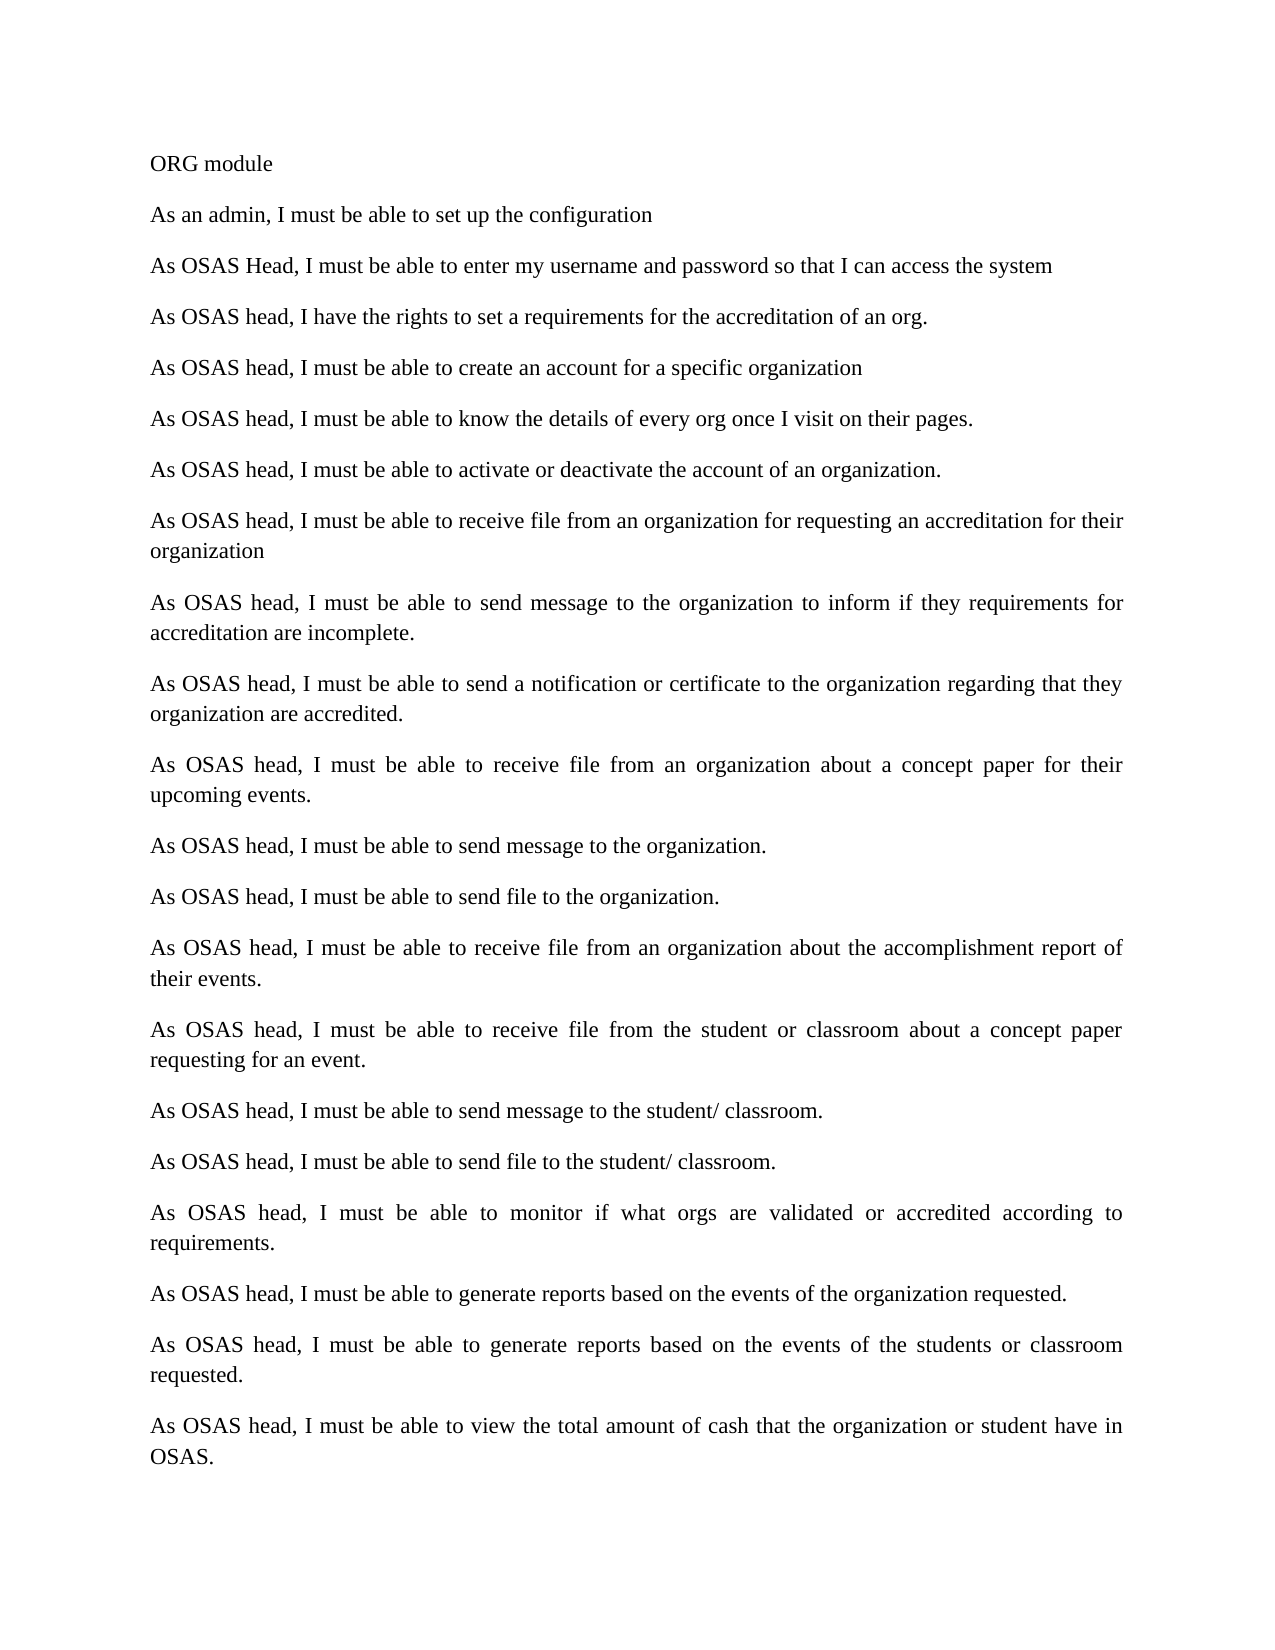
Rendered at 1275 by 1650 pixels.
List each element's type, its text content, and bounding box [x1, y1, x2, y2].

text ORG module [150, 150, 1125, 176]
text As OSAS head, I must be able to receive file from an organization about a concept paper for their upcoming events. [150, 751, 1125, 808]
text As OSAS head, I must be able to receive file from an organization about the accomplishment report of their events. [150, 934, 1125, 991]
text As OSAS head, I must be able to generate reports based on the events of the students or classroom requested. [150, 1331, 1125, 1388]
text As OSAS head, I must be able to know the details of every org once I visit on their pages. [150, 405, 1125, 432]
text As OSAS head, I must be able to generate reports based on the events of the organization requested. [150, 1280, 1125, 1307]
text As OSAS head, I must be able to send file to the organization. [150, 883, 1125, 910]
text As OSAS head, I must be able to view the total amount of cash that the organization or student have in OSAS. [150, 1412, 1125, 1469]
text As OSAS head, I must be able to receive file from the student or classroom about a concept paper requesting for an event. [150, 1016, 1125, 1072]
text As OSAS head, I have the rights to set a requirements for the accreditation of an org. [150, 303, 1125, 329]
text As OSAS head, I must be able to monitor if what orgs are validated or accredited according to requirements. [150, 1199, 1125, 1256]
text As an admin, I must be able to set up the configuration [150, 201, 1125, 227]
text As OSAS head, I must be able to send message to the student/ classroom. [150, 1097, 1125, 1123]
text As OSAS head, I must be able to receive file from an organization for requesting an accreditation for their organization [150, 507, 1125, 564]
text As OSAS head, I must be able to send a notification or certificate to the organization regarding that they organization are accredited. [150, 670, 1125, 726]
text As OSAS head, I must be able to create an account for a specific organization [150, 354, 1125, 381]
text As OSAS Head, I must be able to enter my username and password so that I can access the system [150, 252, 1125, 278]
text As OSAS head, I must be able to send message to the organization. [150, 832, 1125, 859]
text As OSAS head, I must be able to activate or deactivate the account of an organization. [150, 456, 1125, 483]
text As OSAS head, I must be able to send file to the student/ classroom. [150, 1148, 1125, 1174]
text As OSAS head, I must be able to send message to the organization to inform if they requirements for accreditation are incomplete. [150, 588, 1125, 645]
